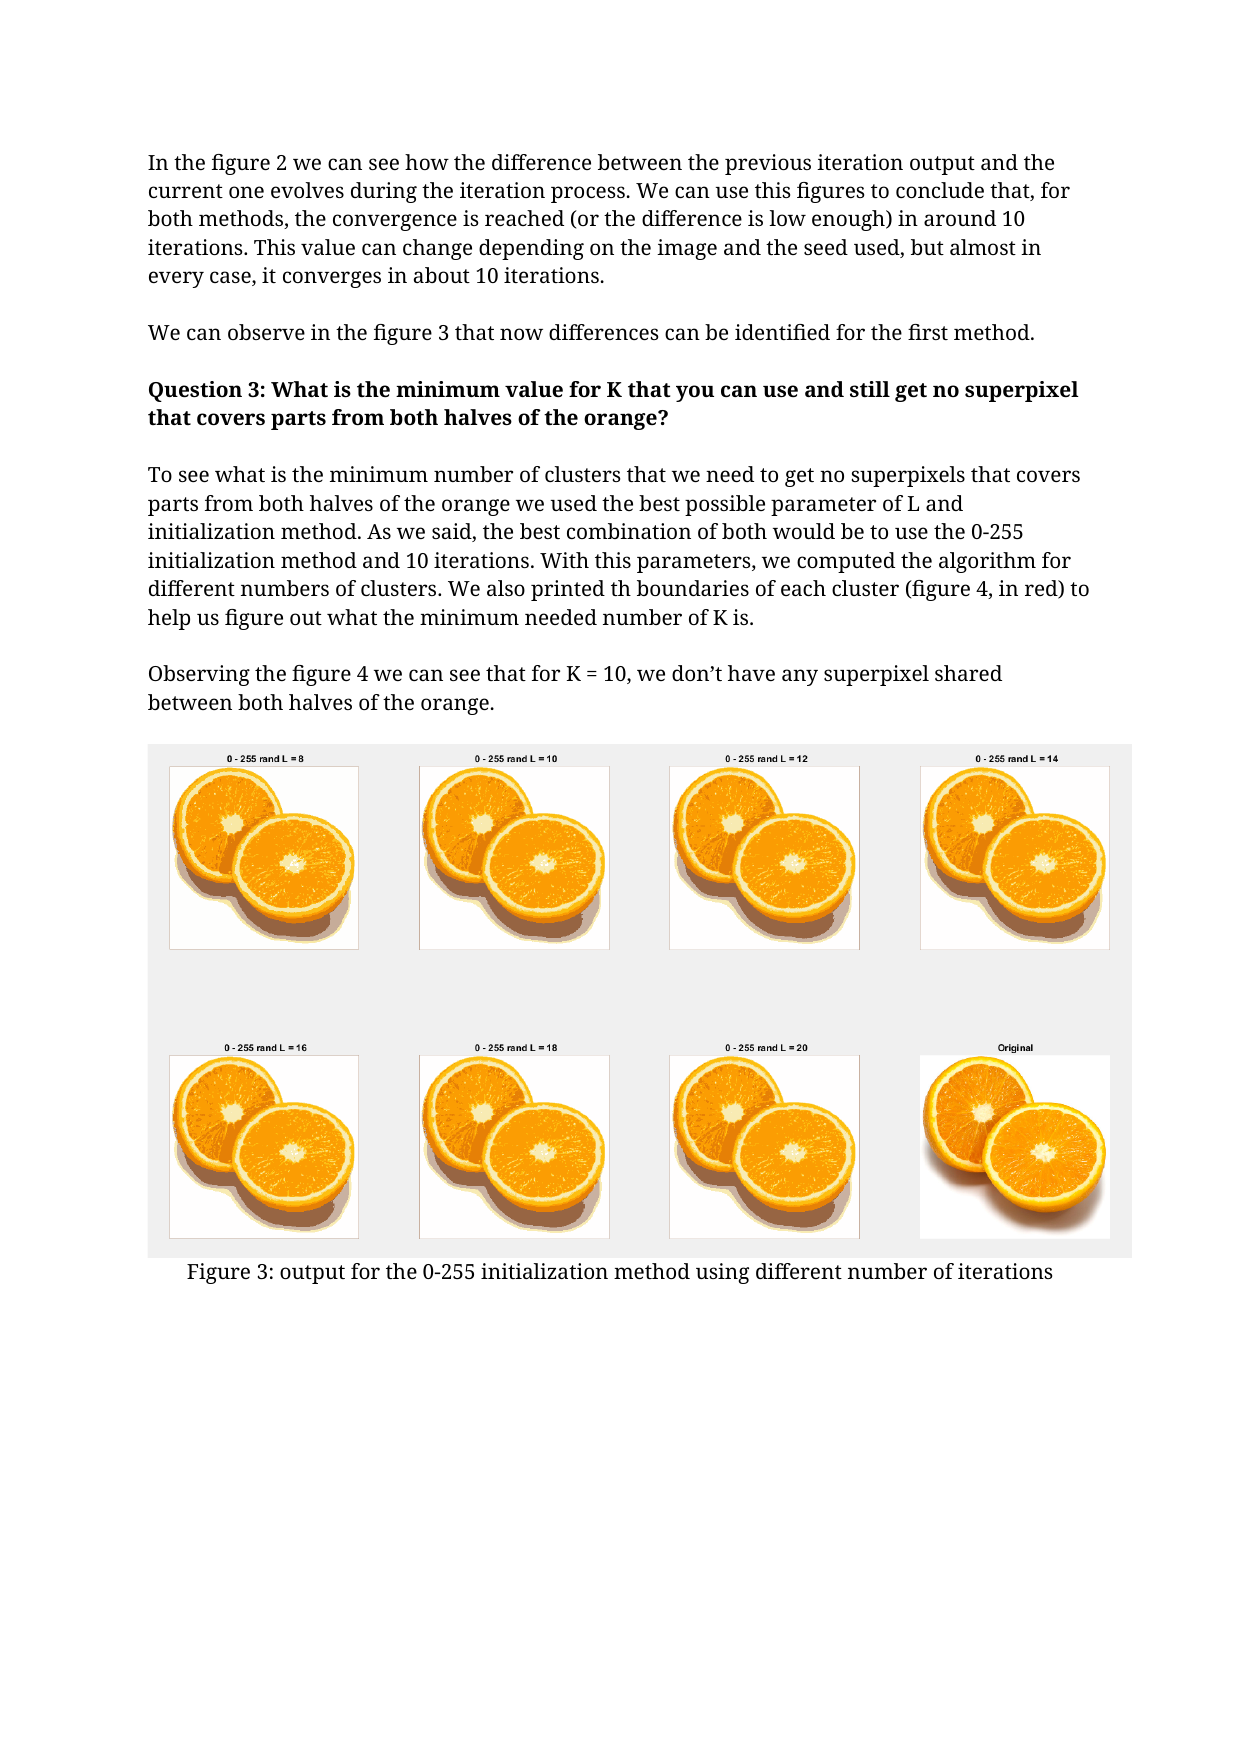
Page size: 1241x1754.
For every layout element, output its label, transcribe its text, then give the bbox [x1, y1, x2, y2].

text Figure 3: output for the 0-255 initialization method using different number of iterations [148, 1258, 1093, 1286]
text Question 3: What is the minimum value for K that you can use and still get no superpixel that covers parts from both halves of the orange? [148, 375, 1093, 432]
text To see what is the minimum number of clusters that we need to get no superpixels that covers parts from both halves of the orange we used the best possible parameter of L and initialization method. As we said, the best combination of both would be to use the 0-255 initialization method and 10 iterations. With this parameters, we computed the algorithm for different numbers of clusters. We also printed th boundaries of each cluster (figure 4, in red) to help us figure out what the minimum needed number of K is. [148, 460, 1093, 631]
picture [147, 744, 1132, 1258]
text Observing the figure 4 we can see that for K = 10, we don’t have any superpixel shared between both halves of the orange. [148, 659, 1093, 716]
text In the figure 2 we can see how the difference between the previous iteration output and the current one evolves during the iteration process. We can use this figures to conclude that, for both methods, the convergence is reached (or the difference is low enough) in around 10 iterations. This value can change depending on the image and the seed used, but almost in every case, it converges in about 10 iterations. [148, 148, 1093, 290]
text We can observe in the figure 3 that now differences can be identified for the first method. [148, 318, 1093, 347]
